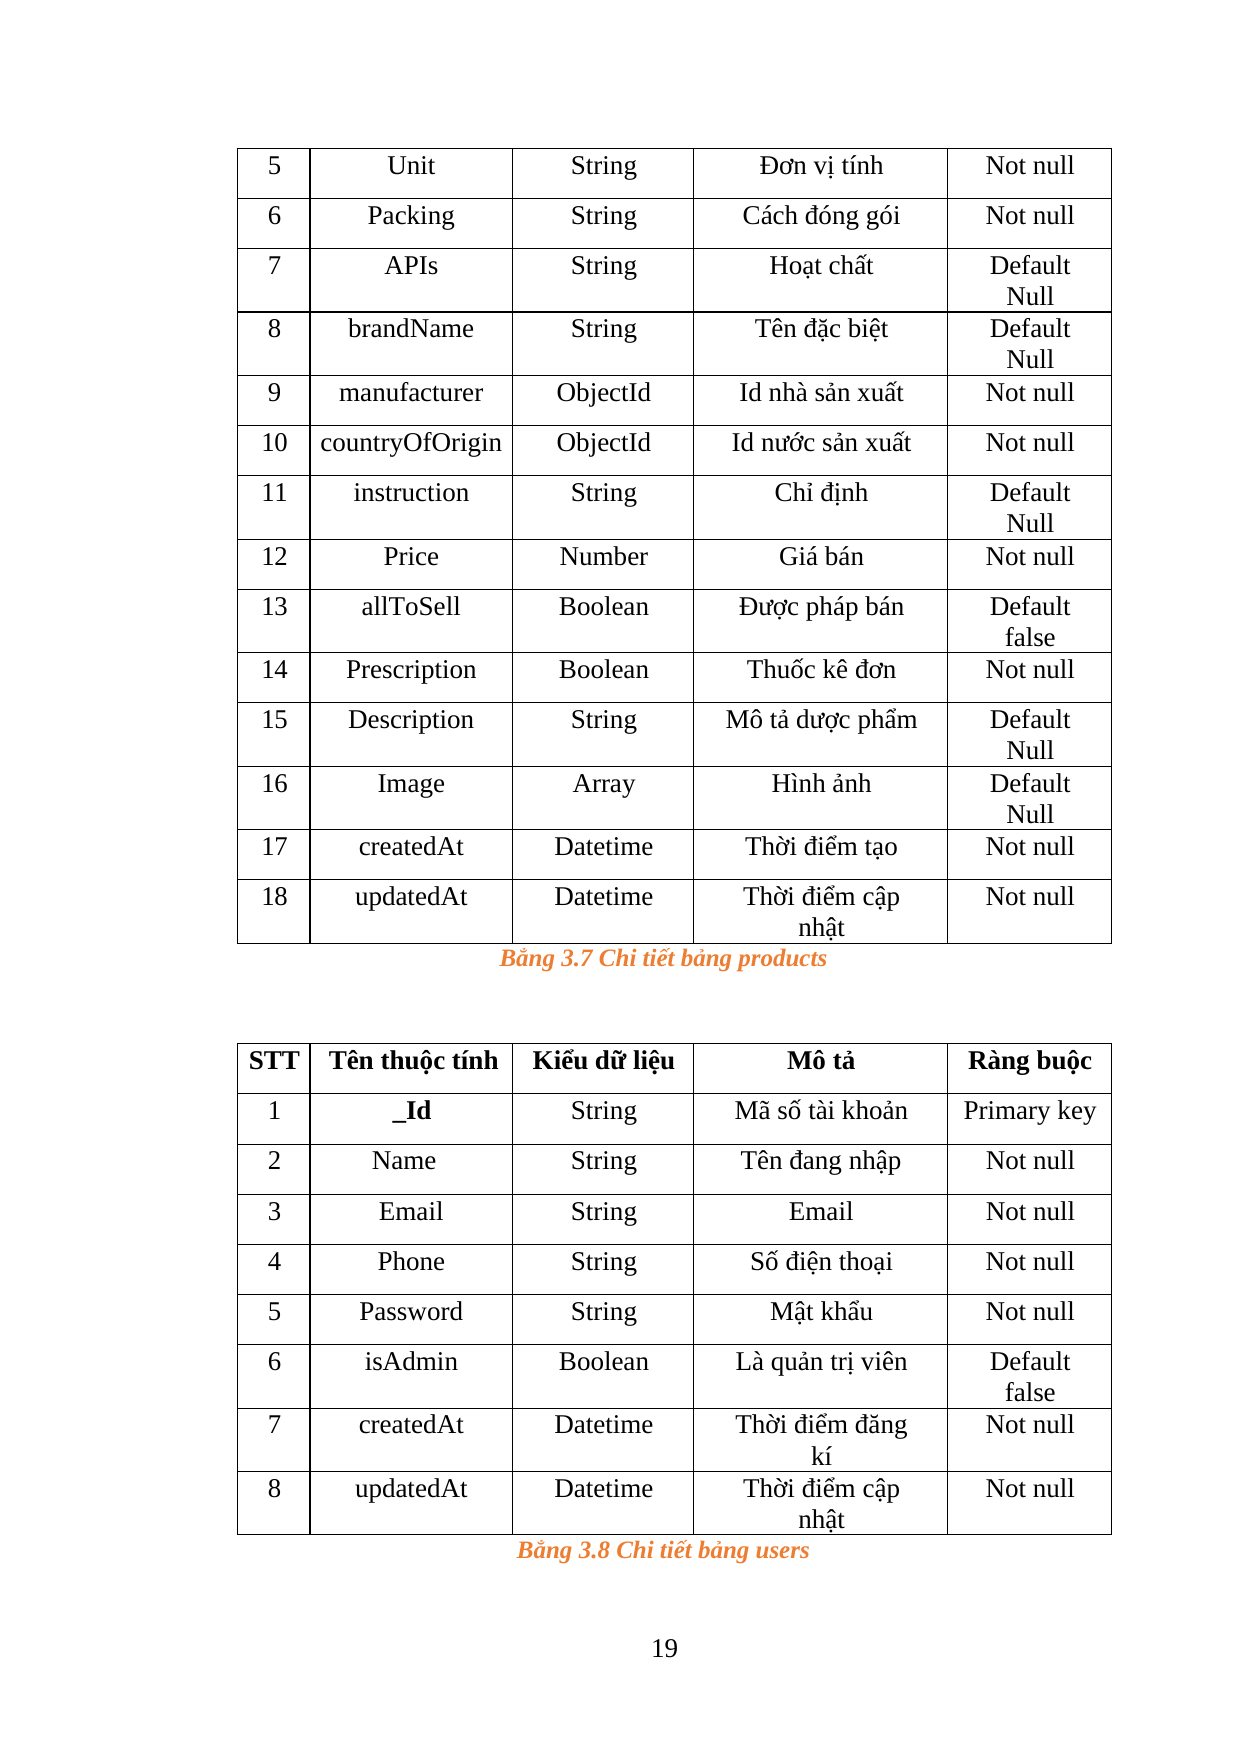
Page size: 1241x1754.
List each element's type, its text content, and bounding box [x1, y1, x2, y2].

table_header Ràng buộc [948, 1044, 1111, 1093]
table_cell Hoạt chất [694, 249, 947, 311]
table_cell Not null [948, 376, 1111, 425]
table_header STT [238, 1044, 309, 1093]
table_cell Chỉ định [694, 476, 947, 538]
table_cell manufacturer [311, 376, 512, 425]
table_cell instruction [311, 476, 512, 538]
table_cell 2 [238, 1145, 309, 1194]
table_cell 16 [238, 767, 309, 829]
table_cell 5 [238, 149, 309, 198]
table_cell Tên đặc biệt [694, 313, 947, 375]
table_cell 11 [238, 476, 309, 538]
table_cell Thời điểm đăng kí [694, 1409, 947, 1471]
table_cell Image [311, 767, 512, 829]
table_cell 9 [238, 376, 309, 425]
table_cell Mã số tài khoản [694, 1094, 947, 1143]
table_cell 15 [238, 703, 309, 766]
table_cell String [513, 1245, 693, 1294]
table_cell Mô tả dược phẩm [694, 703, 947, 766]
table_cell String [513, 1145, 693, 1194]
table_cell 18 [238, 880, 309, 942]
table_cell Thuốc kê đơn [694, 653, 947, 702]
table_cell 4 [238, 1245, 309, 1294]
table_cell Prescription [311, 653, 512, 702]
table_cell 5 [238, 1295, 309, 1344]
table_cell String [513, 703, 693, 766]
table_cell updatedAt [311, 880, 512, 942]
table_cell Packing [311, 199, 512, 248]
table_cell Là quản trị viên [694, 1345, 947, 1408]
table_cell 8 [238, 1472, 309, 1534]
table_cell Price [311, 540, 512, 589]
table_cell String [513, 1195, 693, 1244]
table_cell Đơn vị tính [694, 149, 947, 198]
table_cell Array [513, 767, 693, 829]
table_cell 1 [238, 1094, 309, 1143]
table_cell _Id [311, 1094, 512, 1143]
table_cell 12 [238, 540, 309, 589]
table_cell Name [311, 1145, 512, 1194]
table_cell String [513, 313, 693, 375]
table_header Kiểu dữ liệu [513, 1044, 693, 1093]
table_cell Not null [948, 1472, 1111, 1534]
table_cell Number [513, 540, 693, 589]
table_cell Boolean [513, 653, 693, 702]
table_cell String [513, 1295, 693, 1344]
table_cell 6 [238, 1345, 309, 1408]
table_cell Not null [948, 1295, 1111, 1344]
table_cell Default Null [948, 313, 1111, 375]
table_cell 3 [238, 1195, 309, 1244]
table_cell Not null [948, 1145, 1111, 1194]
table_cell Email [694, 1195, 947, 1244]
table_cell 17 [238, 830, 309, 879]
table_cell Not null [948, 1245, 1111, 1294]
table_cell Not null [948, 540, 1111, 589]
table_cell ObjectId [513, 426, 693, 475]
table_cell createdAt [311, 1409, 512, 1471]
table_cell countryOfOrigin [311, 426, 512, 475]
table_cell allToSell [311, 590, 512, 652]
table_cell Default Null [948, 703, 1111, 766]
table_cell Unit [311, 149, 512, 198]
table_cell Not null [948, 1195, 1111, 1244]
table_cell 6 [238, 199, 309, 248]
table_cell Default false [948, 590, 1111, 652]
table_cell 13 [238, 590, 309, 652]
table_header Tên thuộc tính [311, 1044, 512, 1093]
table_cell Thời điểm tạo [694, 830, 947, 879]
table_cell isAdmin [311, 1345, 512, 1408]
table_cell brandName [311, 313, 512, 375]
table_cell 7 [238, 1409, 309, 1471]
table_cell String [513, 199, 693, 248]
table_cell Default false [948, 1345, 1111, 1408]
table_cell updatedAt [311, 1472, 512, 1534]
table_cell Default Null [948, 249, 1111, 311]
table_cell Tên đang nhập [694, 1145, 947, 1194]
table_cell Thời điểm cập nhật [694, 880, 947, 942]
table_cell String [513, 476, 693, 538]
table_cell Password [311, 1295, 512, 1344]
table_cell Default Null [948, 476, 1111, 538]
table_cell Số điện thoại [694, 1245, 947, 1294]
table_cell Mật khẩu [694, 1295, 947, 1344]
table_cell Phone [311, 1245, 512, 1294]
table_cell Email [311, 1195, 512, 1244]
table_cell 14 [238, 653, 309, 702]
table_cell Not null [948, 1409, 1111, 1471]
table_cell Thời điểm cập nhật [694, 1472, 947, 1534]
table_cell Hình ảnh [694, 767, 947, 829]
table_cell Được pháp bán [694, 590, 947, 652]
table_cell Boolean [513, 1345, 693, 1408]
table_cell Description [311, 703, 512, 766]
table_cell Datetime [513, 1409, 693, 1471]
table_cell String [513, 249, 693, 311]
table_cell Primary key [948, 1094, 1111, 1143]
table_cell ObjectId [513, 376, 693, 425]
table_cell Id nước sản xuất [694, 426, 947, 475]
table_cell createdAt [311, 830, 512, 879]
table_cell Datetime [513, 830, 693, 879]
table_cell Not null [948, 830, 1111, 879]
table_cell Not null [948, 653, 1111, 702]
table_cell String [513, 149, 693, 198]
table_cell 8 [238, 313, 309, 375]
table_cell 7 [238, 249, 309, 311]
table_cell Not null [948, 426, 1111, 475]
table_cell Not null [948, 149, 1111, 198]
table_cell 10 [238, 426, 309, 475]
table_cell Not null [948, 199, 1111, 248]
table_cell String [513, 1094, 693, 1143]
table_cell Datetime [513, 880, 693, 942]
table_header Mô tả [694, 1044, 947, 1093]
table_cell APIs [311, 249, 512, 311]
table_cell Giá bán [694, 540, 947, 589]
table_cell Id nhà sản xuất [694, 376, 947, 425]
table_cell Datetime [513, 1472, 693, 1534]
table_cell Default Null [948, 767, 1111, 829]
table_cell Cách đóng gói [694, 199, 947, 248]
table_cell Boolean [513, 590, 693, 652]
table_cell Not null [948, 880, 1111, 942]
